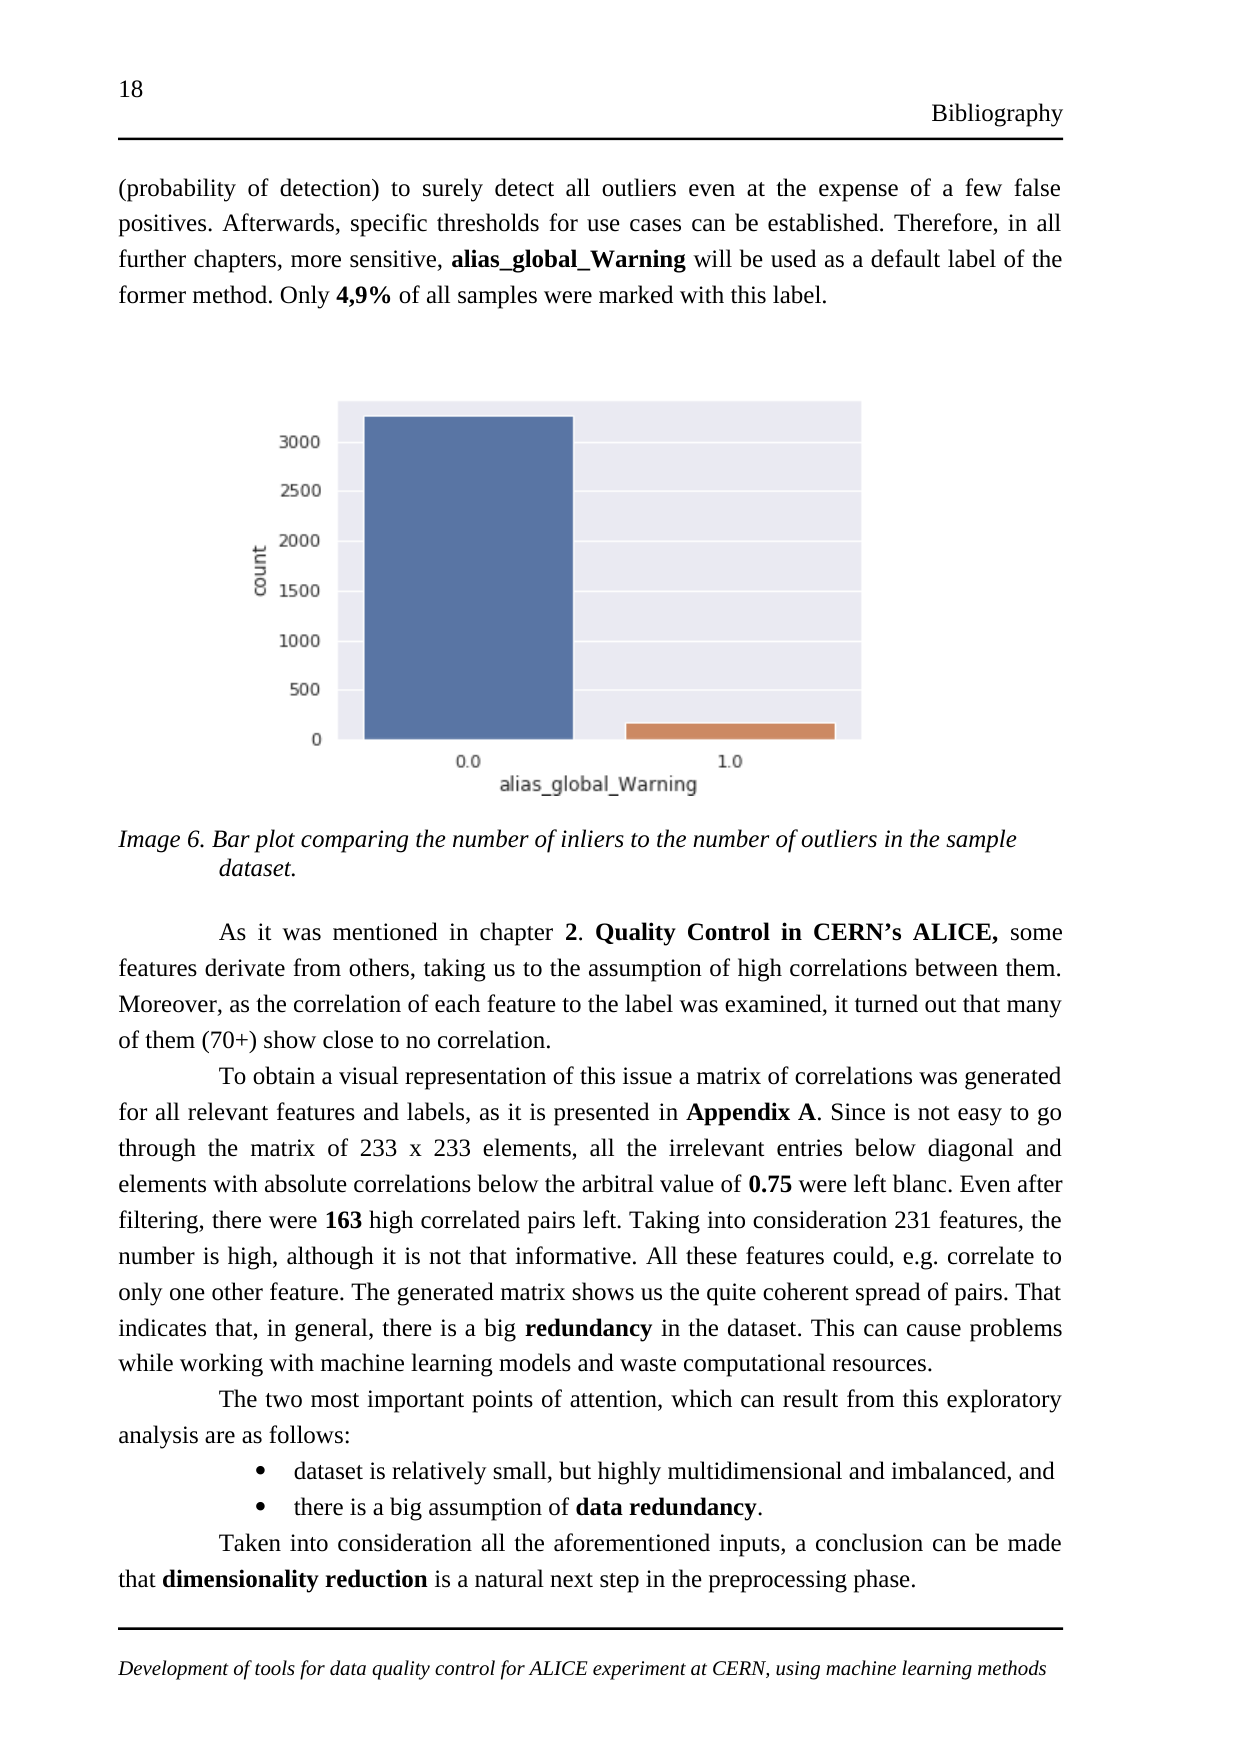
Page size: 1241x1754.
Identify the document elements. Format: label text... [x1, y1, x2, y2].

text The two most important points of attention, which can result from this exploratory analysis are as follows: [118, 1384, 1063, 1449]
list there is a big assumption of data redundancy. [256, 1492, 1063, 1521]
text To obtain a visual representation of this issue a matrix of correlations was generated for all relevant features and labels, as it is presented in Appendix A. Since is not easy to go through the matrix of 233 x 233 elements, all the irrelevant entries below diagonal and elements with absolute correlations below the arbitral value of 0.75 were left blanc. Even after filtering, there were 163 high correlated pairs left. Taking into consideration 231 features, the number is high, although it is not that informative. All these features could, e.g. correlate to only one other feature. The generated matrix shows us the quite coherent spread of pairs. That indicates that, in general, there is a big redundancy in the dataset. This can cause problems while working with machine learning models and waste computational resources. [118, 1061, 1063, 1377]
picture [252, 345, 929, 796]
list dataset is relatively small, but highly multidimensional and imbalanced, and [256, 1456, 1063, 1485]
text As it was mentioned in chapter 2. Quality Control in CERN’s ALICE, some features derivate from others, taking us to the assumption of high correlations between them. Moreover, as the correlation of each feature to the label was examined, it turned out that many of them (70+) show close to no correlation. [118, 917, 1063, 1054]
text Image 6. Bar plot comparing the number of inliers to the number of outliers in the sample dataset. [118, 824, 1063, 881]
text Taken into consideration all the aforementioned inputs, a conclusion can be made that dimensionality reduction is a natural next step in the preprocessing phase. [118, 1528, 1063, 1593]
